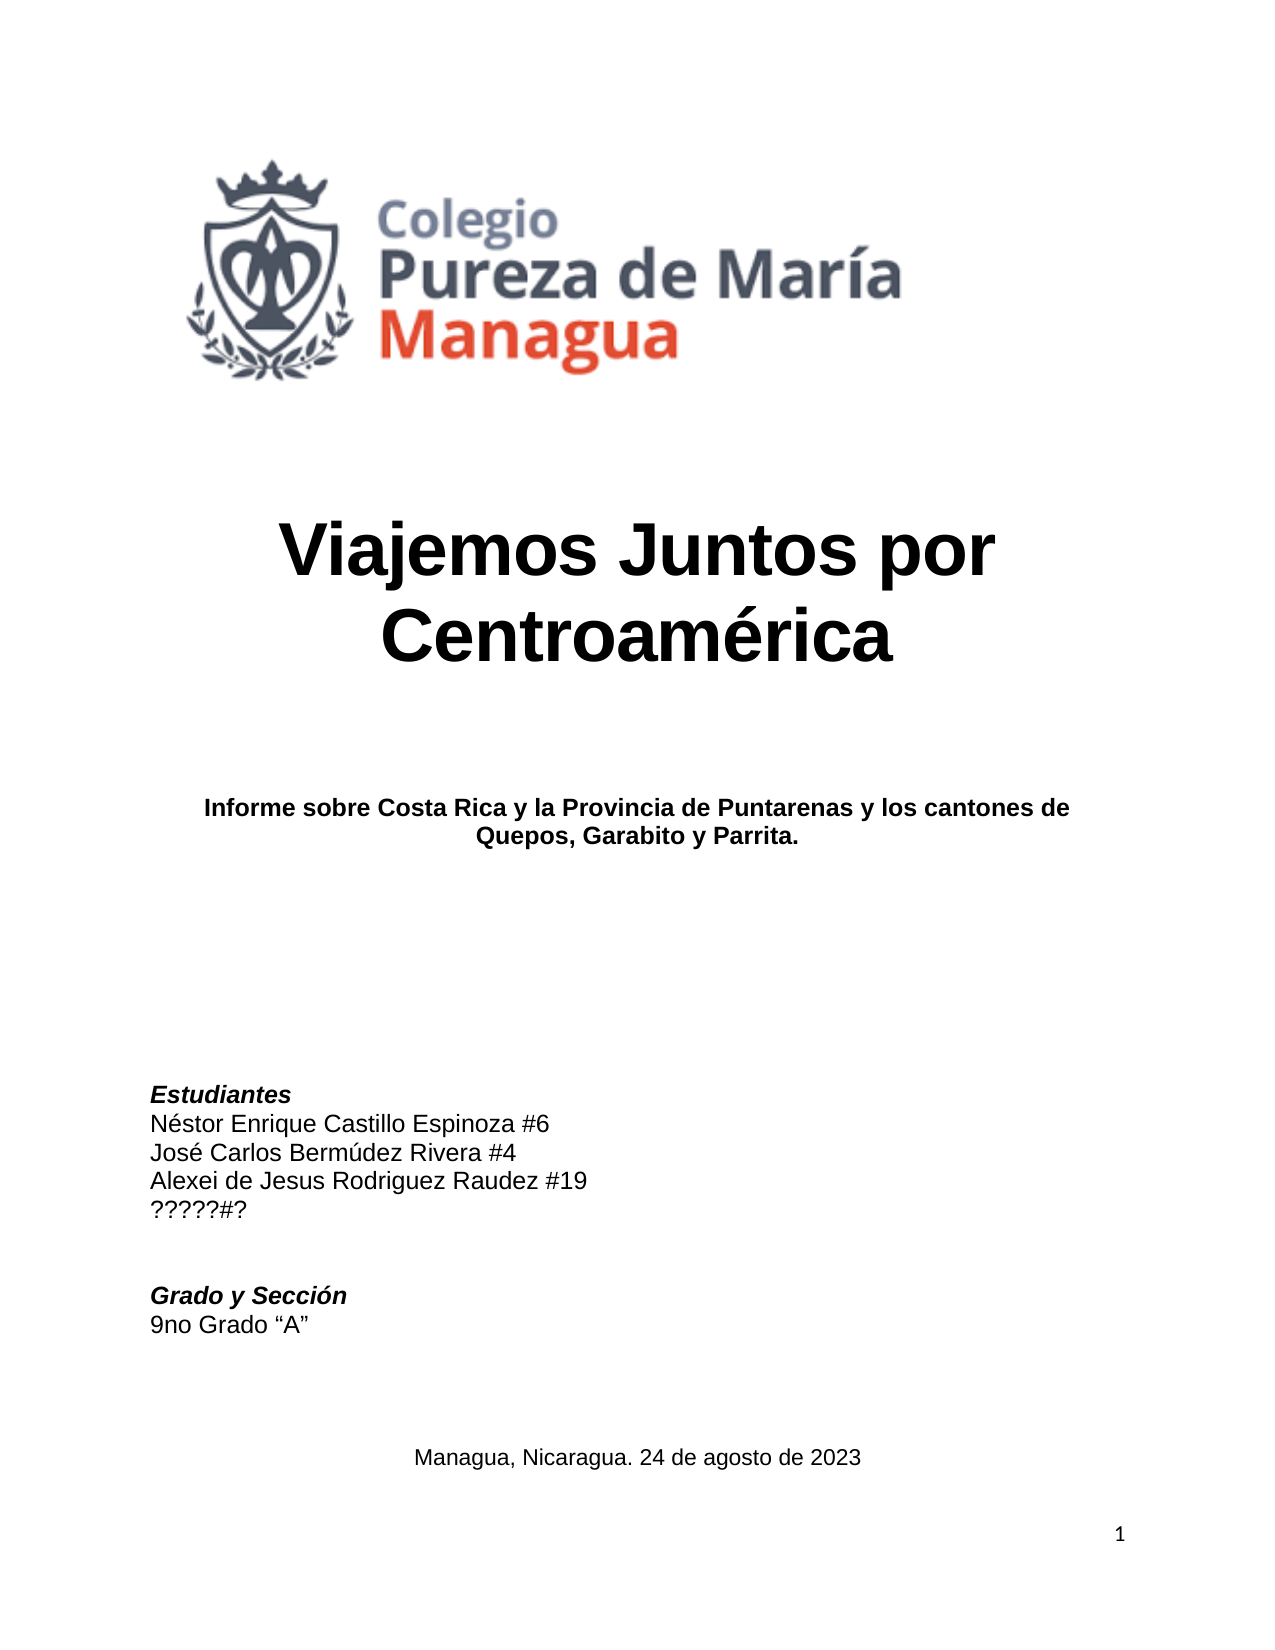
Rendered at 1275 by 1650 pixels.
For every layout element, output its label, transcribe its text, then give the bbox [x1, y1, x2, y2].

text 9no Grado “A” [150, 1310, 1125, 1339]
text Grado y Sección [150, 1281, 1125, 1310]
text Néstor Enrique Castillo Espinoza #6 [150, 1109, 1125, 1138]
text Estudiantes [150, 1080, 1125, 1109]
title Viajemos Juntos por Centroamérica [150, 505, 1125, 678]
text Informe sobre Costa Rica y la Provincia de Puntarenas y los cantones de [150, 793, 1125, 821]
text Quepos, Garabito y Parrita. [150, 821, 1125, 850]
text José Carlos Bermúdez Rivera #4 [150, 1138, 1125, 1166]
text Alexei de Jesus Rodriguez Raudez #19 [150, 1166, 1125, 1195]
text Managua, Nicaragua. 24 de agosto de 2023 [150, 1444, 1125, 1471]
text ?????#? [150, 1195, 1125, 1224]
picture [150, 150, 943, 393]
